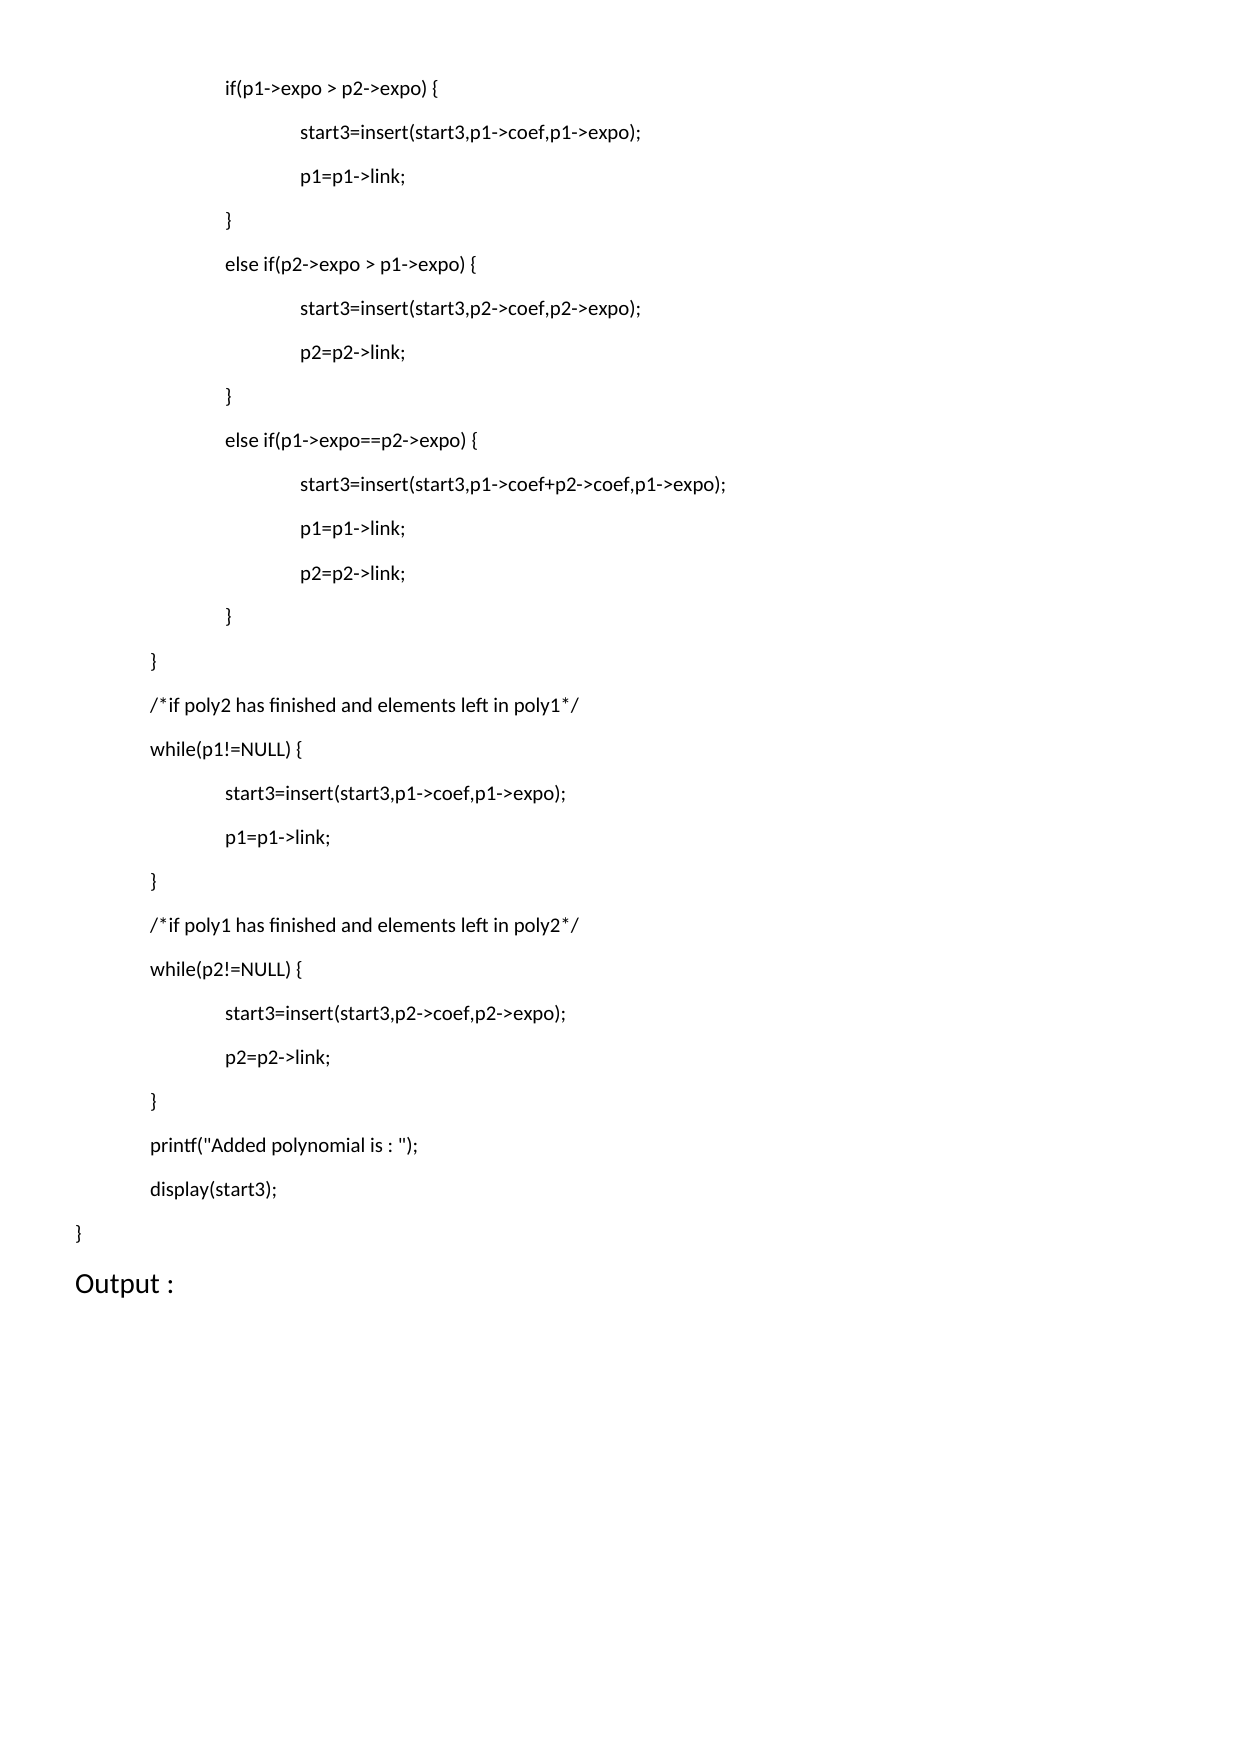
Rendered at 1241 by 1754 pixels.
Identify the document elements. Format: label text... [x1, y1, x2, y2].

text p1=p1->link; [75, 516, 1165, 541]
text p1=p1->link; [75, 824, 1165, 849]
text /*if poly1 has finished and elements left in poly2*/ [75, 912, 1165, 938]
text start3=insert(start3,p2->coef,p2->expo); [75, 295, 1165, 321]
text if(p1->expo > p2->expo) { [75, 75, 1165, 100]
text /*if poly2 has finished and elements left in poly1*/ [75, 692, 1165, 717]
text } [75, 604, 1165, 629]
text } [75, 1088, 1165, 1114]
text printf("Added polynomial is : "); [75, 1132, 1165, 1158]
text p2=p2->link; [75, 560, 1165, 585]
text display(start3); [75, 1177, 1165, 1202]
text else if(p2->expo > p1->expo) { [75, 251, 1165, 277]
text start3=insert(start3,p1->coef+p2->coef,p1->expo); [75, 472, 1165, 497]
text } [75, 648, 1165, 673]
text start3=insert(start3,p1->coef,p1->expo); [75, 780, 1165, 805]
text while(p1!=NULL) { [75, 736, 1165, 761]
text } [75, 207, 1165, 233]
text p2=p2->link; [75, 1044, 1165, 1070]
text while(p2!=NULL) { [75, 956, 1165, 982]
text p2=p2->link; [75, 339, 1165, 365]
text } [75, 868, 1165, 893]
text } [75, 1221, 1165, 1246]
text start3=insert(start3,p2->coef,p2->expo); [75, 1000, 1165, 1026]
text Output : [75, 1265, 1165, 1300]
text } [75, 383, 1165, 409]
text start3=insert(start3,p1->coef,p1->expo); [75, 119, 1165, 144]
text else if(p1->expo==p2->expo) { [75, 427, 1165, 453]
text p1=p1->link; [75, 163, 1165, 188]
